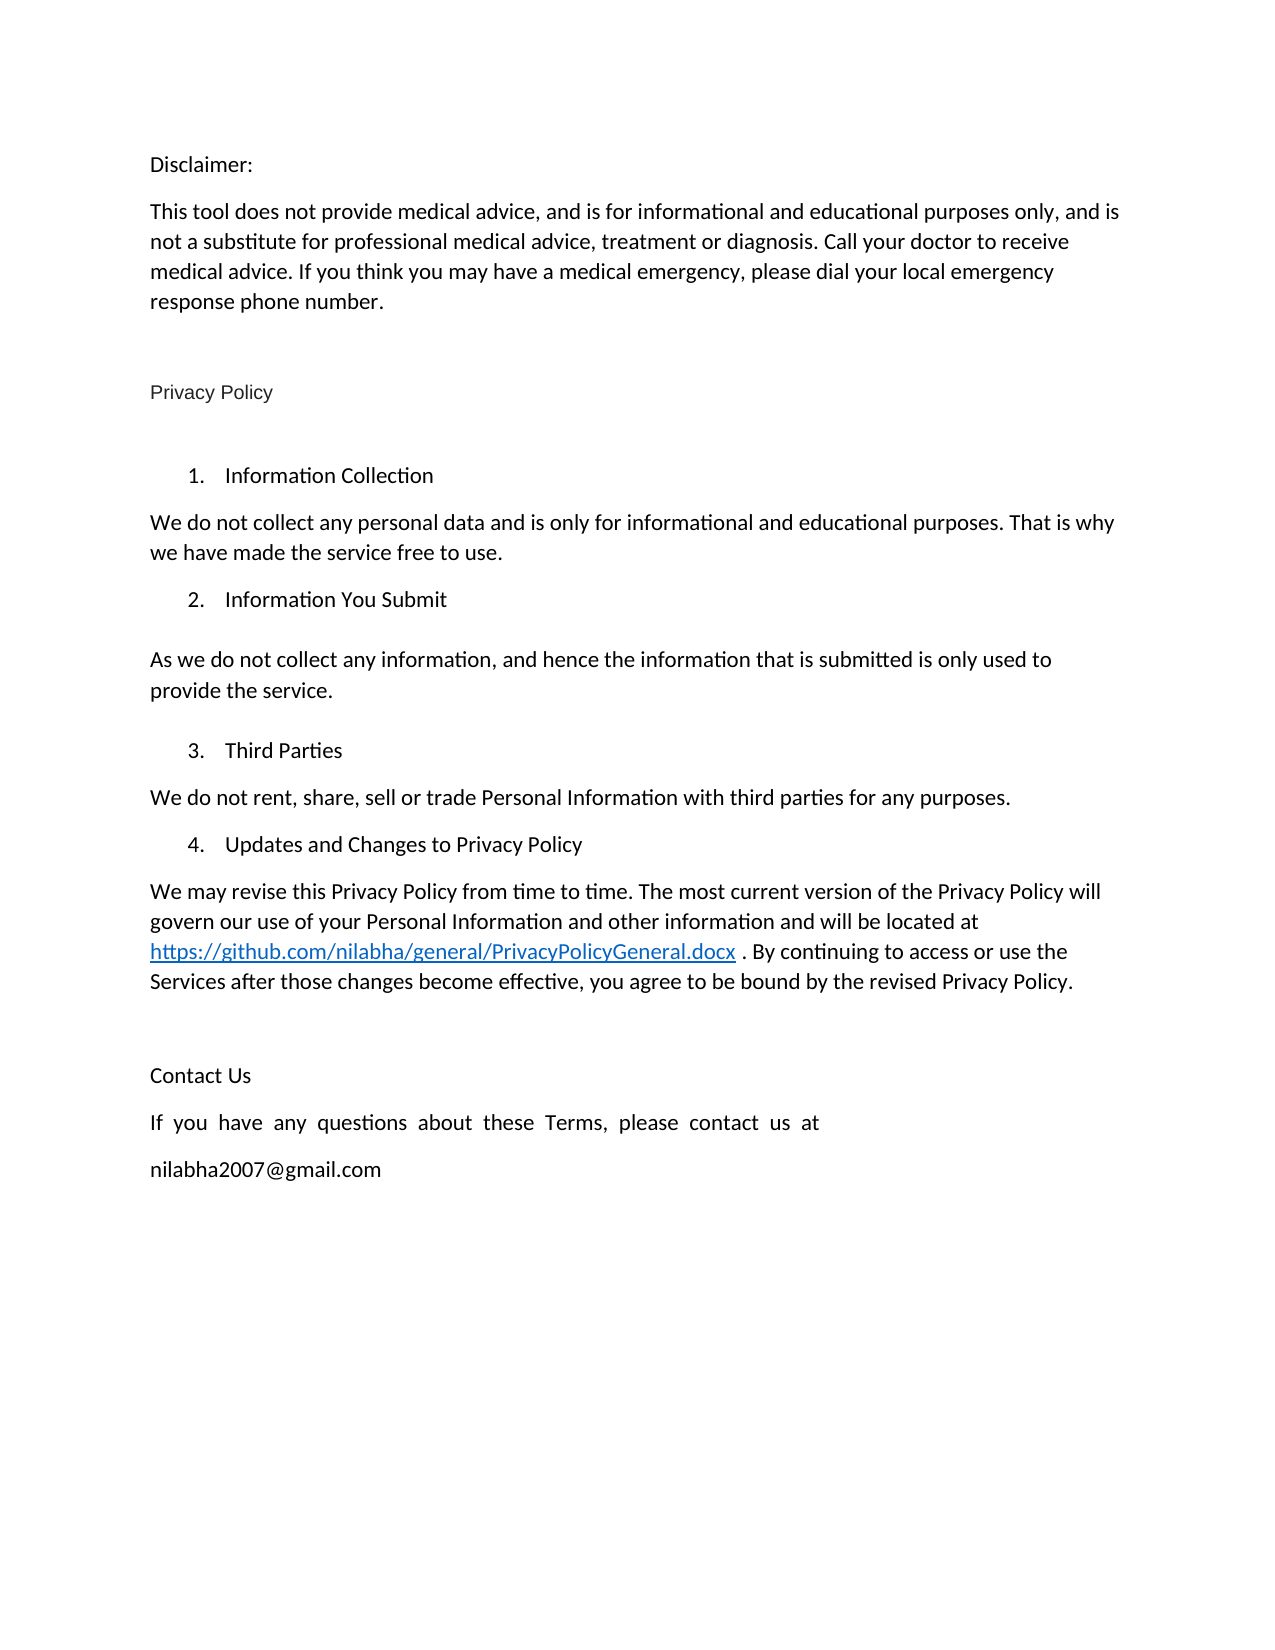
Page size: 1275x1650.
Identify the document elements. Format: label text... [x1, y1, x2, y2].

text We do not collect any personal data and is only for informational and educational purposes. That is why we have made the service free to use. [150, 508, 1125, 566]
text If ​ ​you ​ ​have ​ ​any ​ ​questions ​ ​about ​ ​these ​ ​Terms, ​ ​please ​ ​contact ​ ​us ​ ​at [150, 1108, 1125, 1136]
text Disclaimer: [150, 150, 1125, 178]
list As we do not collect any information, and hence the information that is submitted is only used to provide the service. [150, 646, 1125, 704]
list Information Collection [187, 461, 1125, 489]
text nilabha2007@gmail.com [150, 1155, 1125, 1183]
text This tool does not provide medical advice, and is for informational and educational purposes only, and is not a substitute for professional medical advice, treatment or diagnosis. Call your doctor to receive medical advice. If you think you may have a medical emergency, please dial your local emergency response phone number. [150, 197, 1125, 316]
text We may revise this Privacy Policy from time to time. The most current version of the Privacy Policy will govern our use of your Personal Information and other information and will be located at https://github.com/nilabha/general/PrivacyPolicyGeneral.docx . By continuing to access or use the Services after those changes become effective, you agree to be bound by the revised Privacy Policy. [150, 877, 1125, 996]
list Third Parties [187, 736, 1125, 764]
list Updates and Changes to Privacy Policy [187, 830, 1125, 858]
text We do not rent, share, sell or trade Personal Information with third parties for any purposes. [150, 783, 1125, 811]
text Contact​ ​Us [150, 1061, 1125, 1089]
list Information You Submit [187, 585, 1125, 613]
text Privacy Policy [150, 381, 1125, 404]
